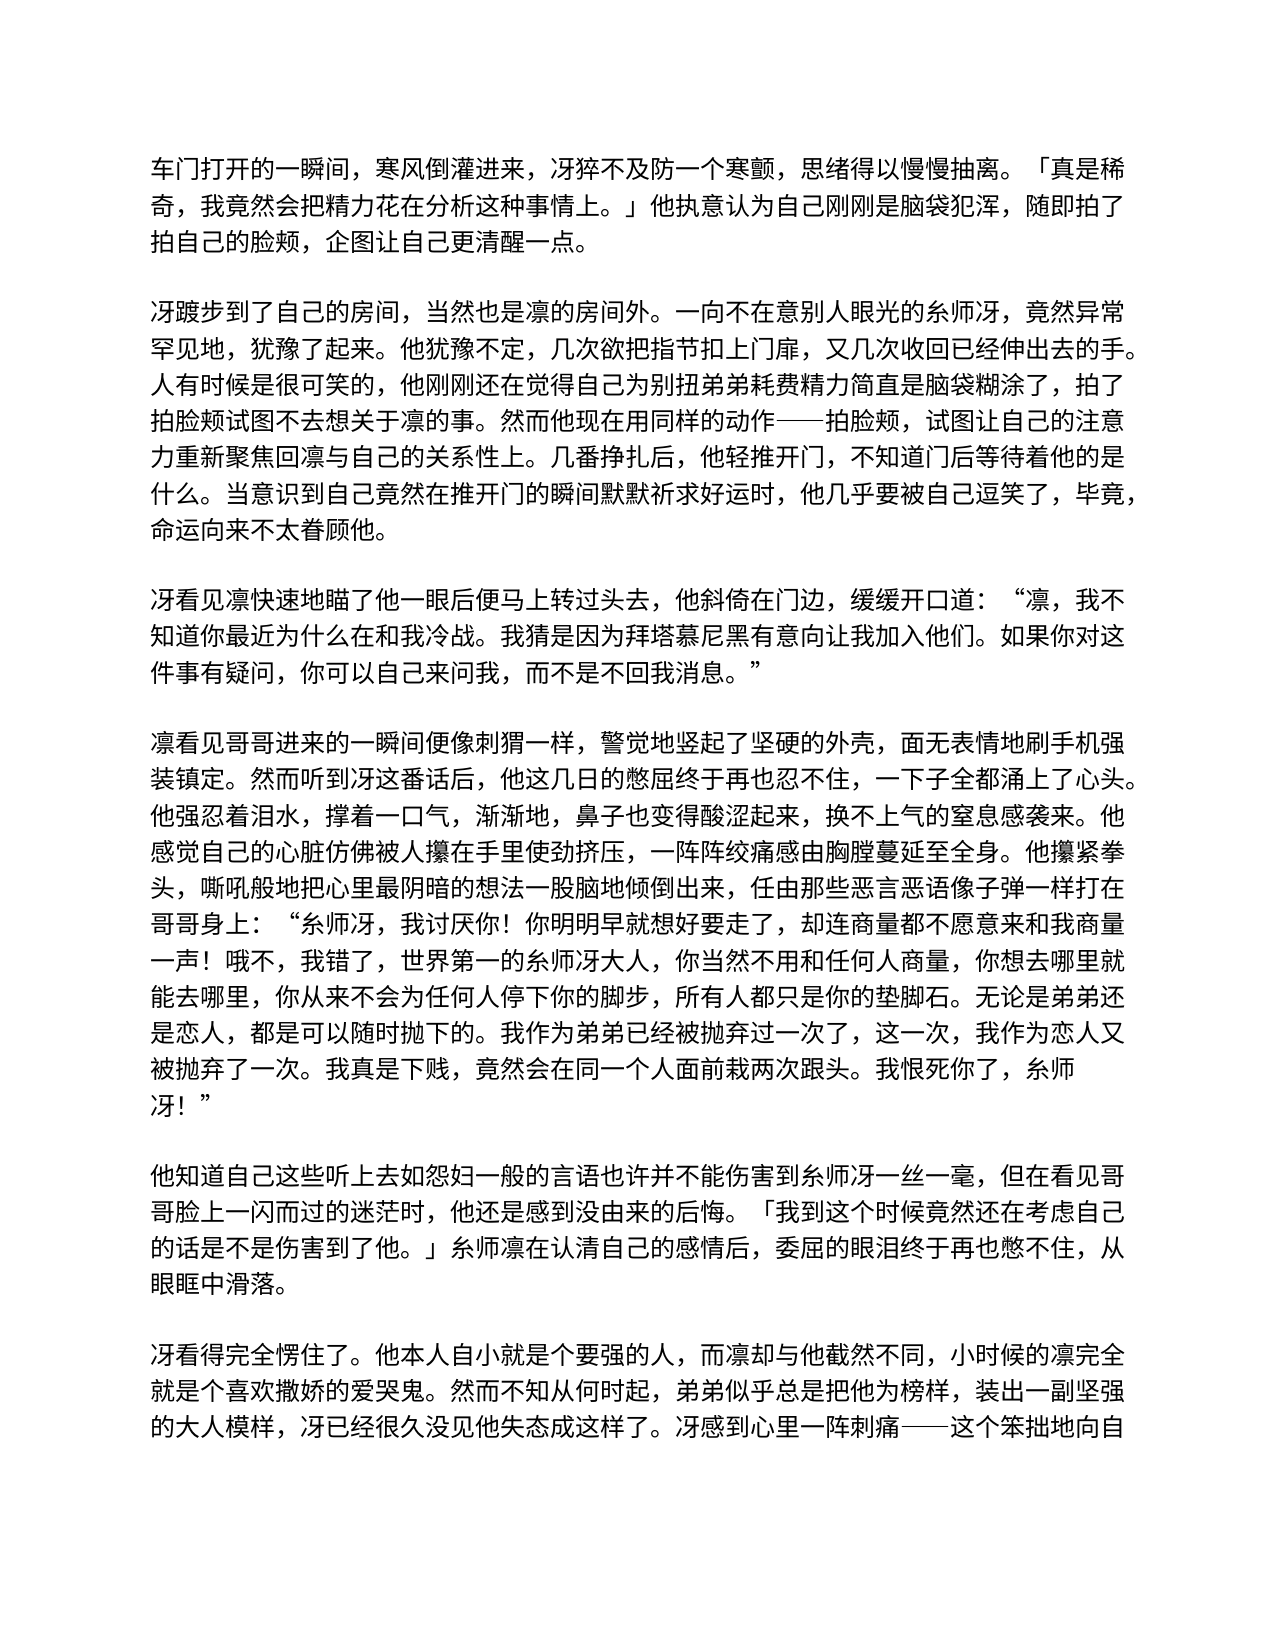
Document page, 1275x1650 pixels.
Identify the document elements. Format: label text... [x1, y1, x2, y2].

text 冴踱步到了自己的房间，当然也是凛的房间外。一向不在意别人眼光的糸师冴，竟然异常罕见地，犹豫了起来。他犹豫不定，几次欲把指节扣上门扉，又几次收回已经伸出去的手。人有时候是很可笑的，他刚刚还在觉得自己为别扭弟弟耗费精力简直是脑袋糊涂了，拍了拍脸颊试图不去想关于凛的事。然而他现在用同样的动作——拍脸颊，试图让自己的注意力重新聚焦回凛与自己的关系性上。几番挣扎后，他轻推开门，不知道门后等待着他的是什么。当意识到自己竟然在推开门的瞬间默默祈求好运时，他几乎要被自己逗笑了，毕竟，命运向来不太眷顾他。 [150, 293, 1125, 547]
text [150, 1335, 1125, 1444]
text 车门打开的一瞬间，寒风倒灌进来，冴猝不及防一个寒颤，思绪得以慢慢抽离。「真是稀奇，我竟然会把精力花在分析这种事情上。」他执意认为自己刚刚是脑袋犯浑，随即拍了拍自己的脸颊，企图让自己更清醒一点。 [150, 150, 1125, 259]
text 凛看见哥哥进来的一瞬间便像刺猬一样，警觉地竖起了坚硬的外壳，面无表情地刷手机强装镇定。然而听到冴这番话后，他这几日的憋屈终于再也忍不住，一下子全都涌上了心头。他强忍着泪水，撑着一口气，渐渐地，鼻子也变得酸涩起来，换不上气的窒息感袭来。他感觉自己的心脏仿佛被人攥在手里使劲挤压，一阵阵绞痛感由胸膛蔓延至全身。他攥紧拳头，嘶吼般地把心里最阴暗的想法一股脑地倾倒出来，任由那些恶言恶语像子弹一样打在哥哥身上：“糸师冴，我讨厌你！你明明早就想好要走了，却连商量都不愿意来和我商量一声！哦不，我错了，世界第一的糸师冴大人，你当然不用和任何人商量，你想去哪里就能去哪里，你从来不会为任何人停下你的脚步，所有人都只是你的垫脚石。无论是弟弟还是恋人，都是可以随时抛下的。我作为弟弟已经被抛弃过一次了，这一次，我作为恋人又被抛弃了一次。我真是下贱，竟然会在同一个人面前栽两次跟头。我恨死你了，糸师冴！” [150, 723, 1125, 1122]
text 他知道自己这些听上去如怨妇一般的言语也许并不能伤害到糸师冴一丝一毫，但在看见哥哥脸上一闪而过的迷茫时，他还是感到没由来的后悔。「我到这个时候竟然还在考虑自己的话是不是伤害到了他。」糸师凛在认清自己的感情后，委屈的眼泪终于再也憋不住，从眼眶中滑落。 [150, 1156, 1125, 1301]
text 冴看见凛快速地瞄了他一眼后便马上转过头去，他斜倚在门边，缓缓开口道：“凛，我不知道你最近为什么在和我冷战。我猜是因为拜塔慕尼黑有意向让我加入他们。如果你对这件事有疑问，你可以自己来问我，而不是不回我消息。” [150, 581, 1125, 689]
